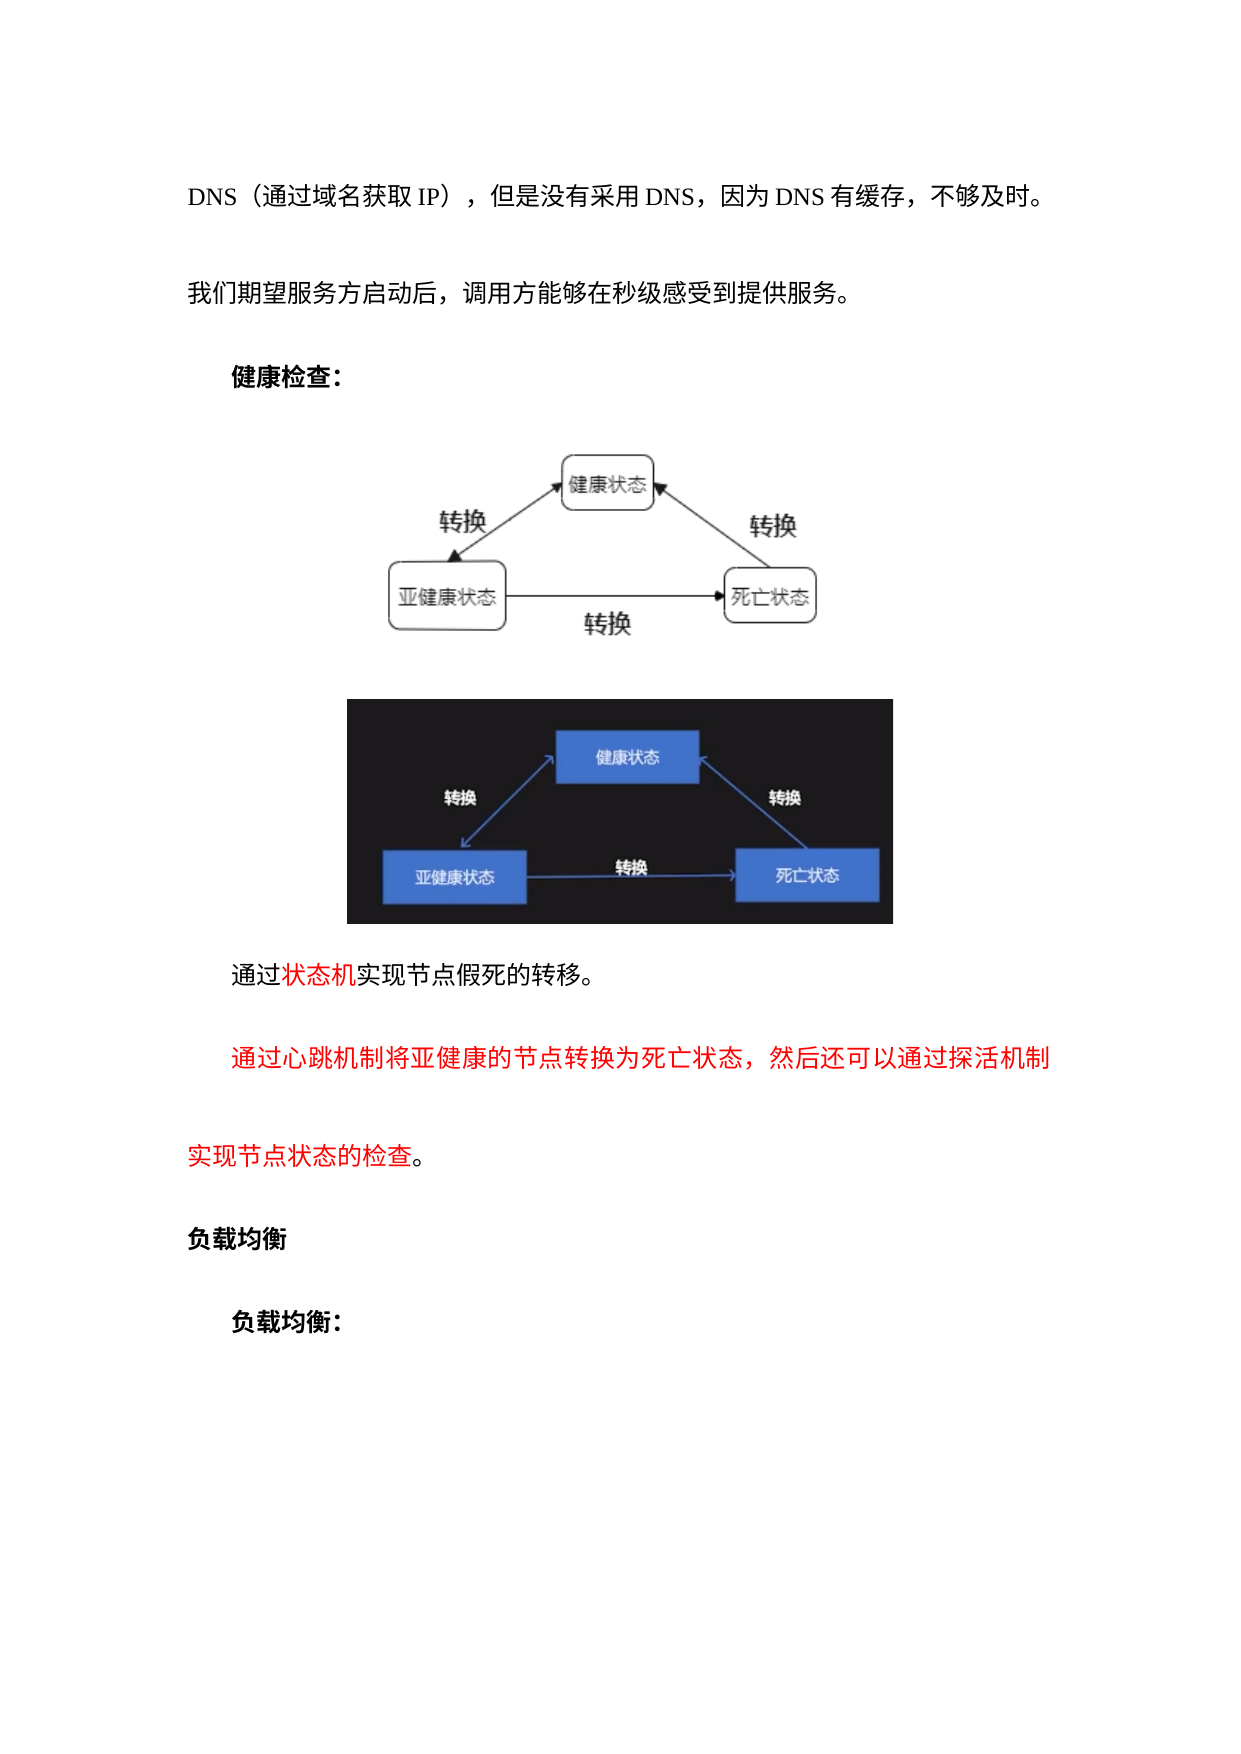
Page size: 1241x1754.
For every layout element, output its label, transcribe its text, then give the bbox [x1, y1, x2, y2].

text 通过状态机实现节点假死的转移。 [187, 941, 1053, 1006]
picture [347, 699, 894, 924]
text 通过心跳机制将亚健康的节点转换为死亡状态，然后还可以通过探活机制实现节点状态的检查。 [187, 1024, 1053, 1187]
text 负载均衡： [187, 1288, 1053, 1353]
picture [353, 425, 888, 668]
subtitle 负载均衡 [187, 1205, 1053, 1270]
text 健康检查： [187, 343, 1053, 408]
text 调用方和提供方通过注册中心实现函数（地址）的发布和订阅，提供方将自己的函数注册到注册中心，调用方到注册中心订阅相应的函数。类似于DNS（通过域名获取IP），但是没有采用DNS，因为DNS有缓存，不够及时。我们期望服务方启动后，调用方能够在秒级感受到提供服务。 [187, 162, 1053, 324]
